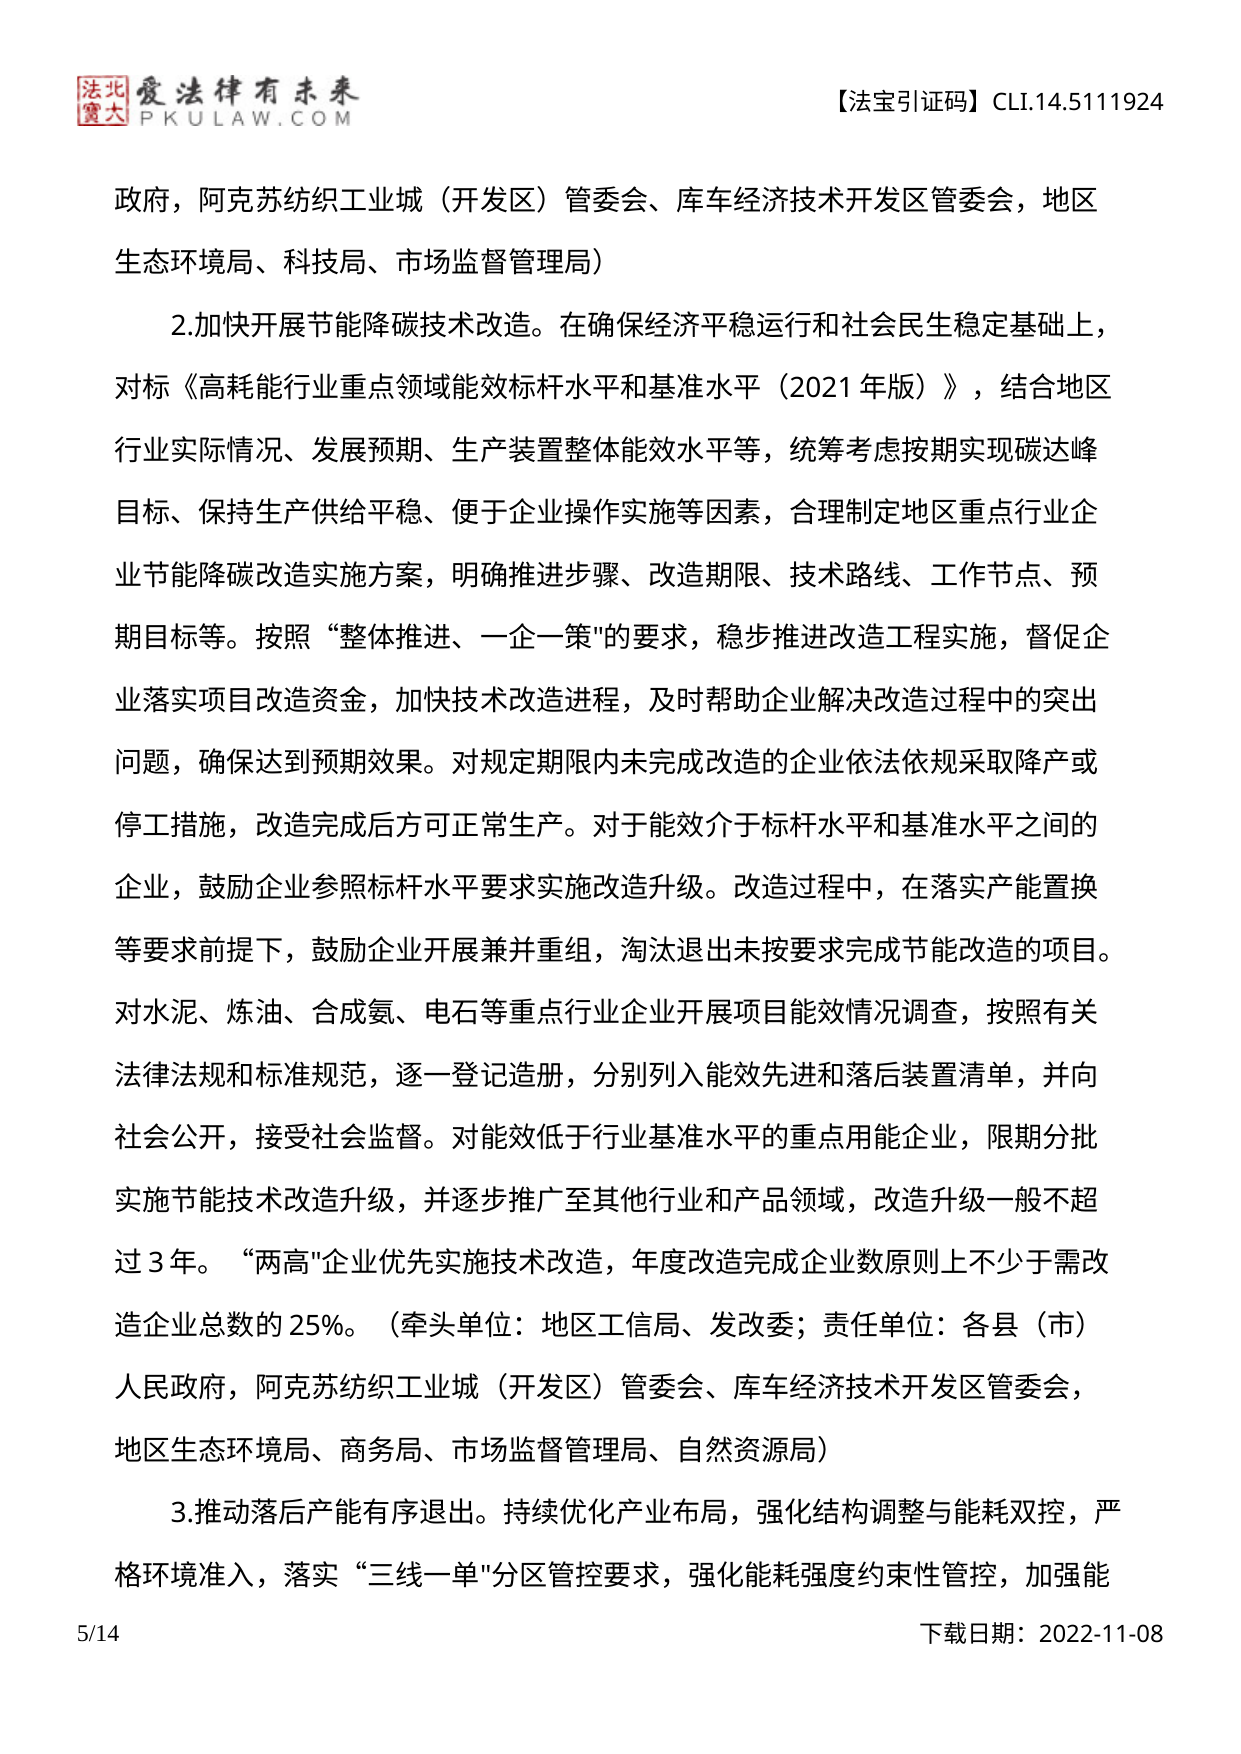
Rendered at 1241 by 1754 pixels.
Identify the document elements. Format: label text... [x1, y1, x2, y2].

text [114, 1468, 1126, 1593]
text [114, 156, 1126, 281]
text 2.加快开展节能降碳技术改造。在确保经济平稳运行和社会民生稳定基础上，对标《高耗能行业重点领域能效标杆水平和基准水平（2021年版）》，结合地区行业实际情况、发展预期、生产装置整体能效水平等，统筹考虑按期实现碳达峰目标、保持生产供给平稳、便于企业操作实施等因素，合理制定地区重点行业企业节能降碳改造实施方案，明确推进步骤、改造期限、技术路线、工作节点、预期目标等。按照“整体推进、一企一策"的要求，稳步推进改造工程实施，督促企业落实项目改造资金，加快技术改造进程，及时帮助企业解决改造过程中的突出问题，确保达到预期效果。对规定期限内未完成改造的企业依法依规采取降产或停工措施，改造完成后方可正常生产。对于能效介于标杆水平和基准水平之间的企业，鼓励企业参照标杆水平要求实施改造升级。改造过程中，在落实产能置换等要求前提下，鼓励企业开展兼并重组，淘汰退出未按要求完成节能改造的项目。对水泥、炼油、合成氨、电石等重点行业企业开展项目能效情况调查，按照有关法律法规和标准规范，逐一登记造册，分别列入能效先进和落后装置清单，并向社会公开，接受社会监督。对能效低于行业基准水平的重点用能企业，限期分批实施节能技术改造升级，并逐步推广至其他行业和产品领域，改造升级一般不超过3年。“两高"企业优先实施技术改造，年度改造完成企业数原则上不少于需改造企业总数的25%。（牵头单位：地区工信局、发改委；责任单位：各县（市）人民政府，阿克苏纺织工业城（开发区）管委会、库车经济技术开发区管委会，地区生态环境局、商务局、市场监督管理局、自然资源局） [114, 281, 1126, 1468]
picture [76, 75, 361, 126]
